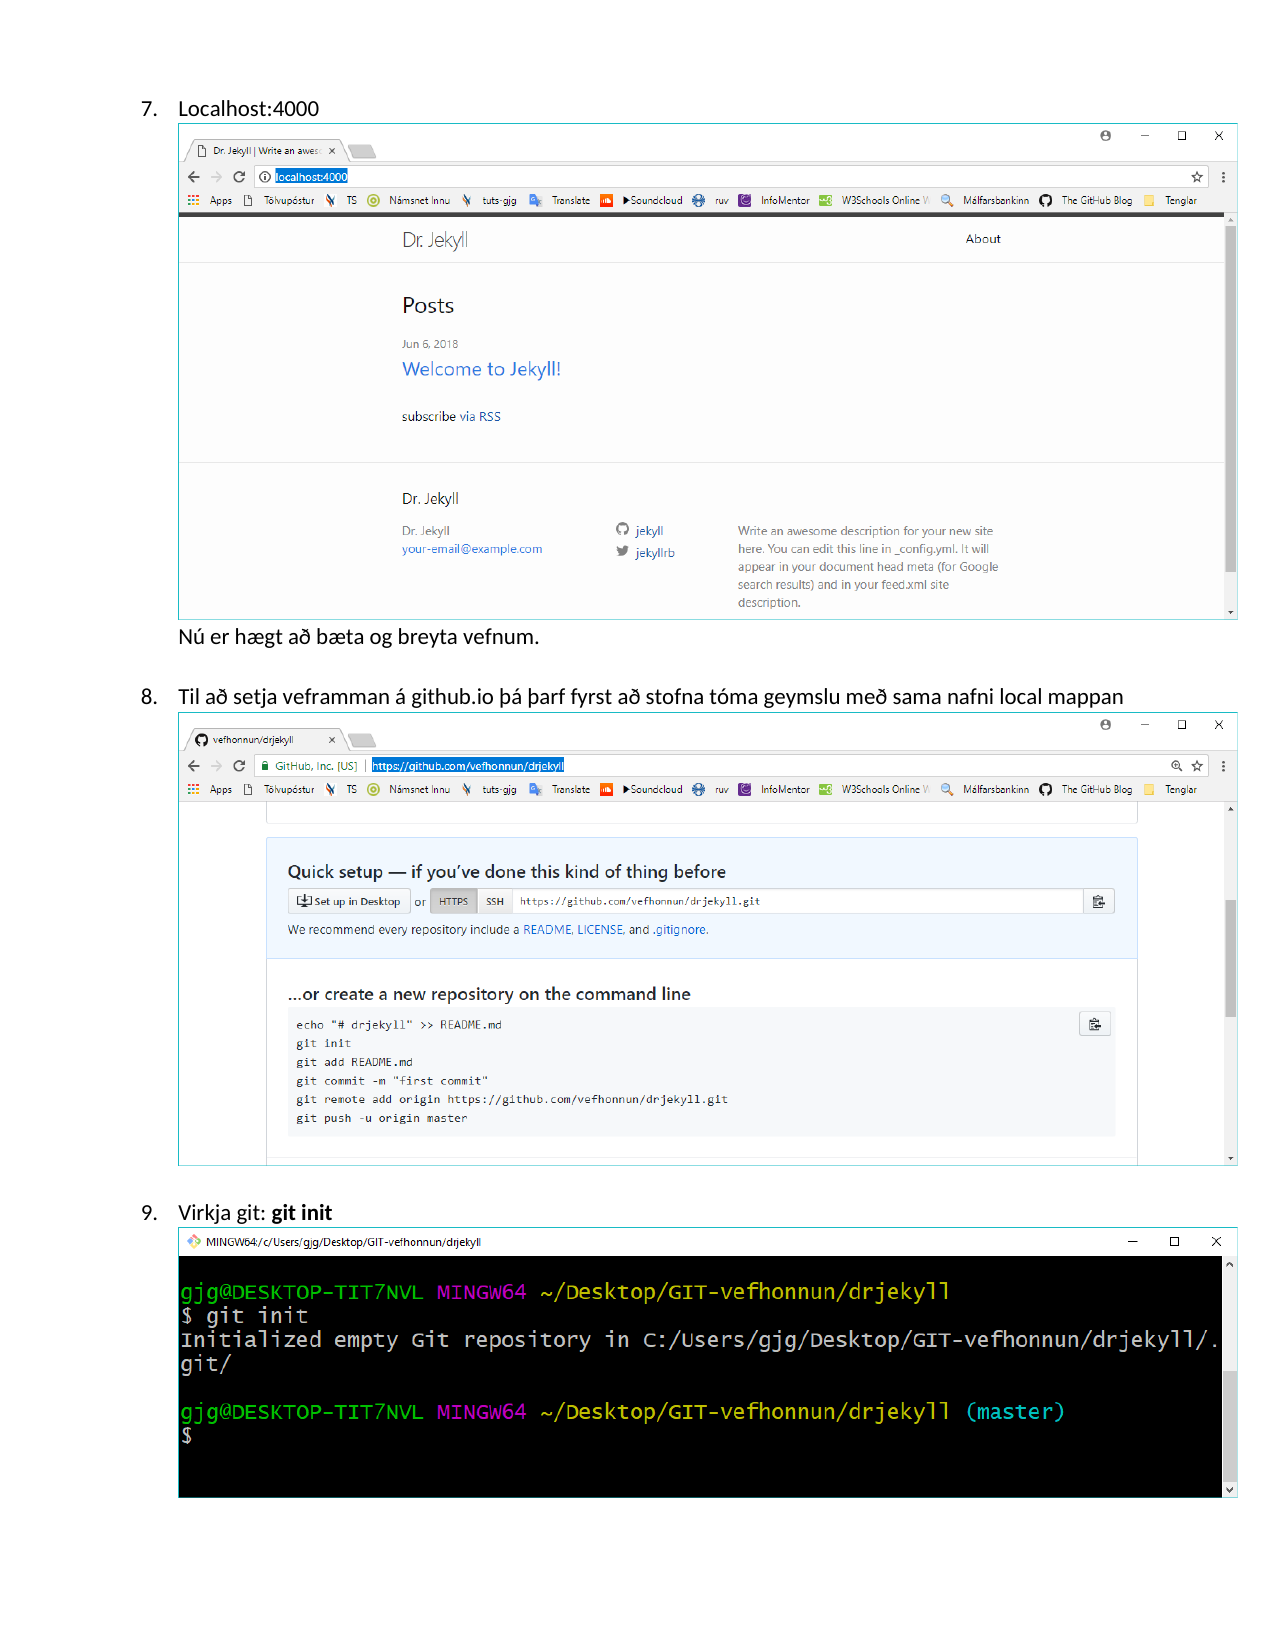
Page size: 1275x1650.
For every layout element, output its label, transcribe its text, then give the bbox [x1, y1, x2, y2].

picture [178, 123, 1238, 620]
list Virkja git: git init [141, 1198, 1162, 1226]
list Localhost:4000 [141, 94, 1162, 122]
list Nú er hægt að bæta og breyta vefnum. [178, 622, 1162, 650]
picture [178, 1227, 1238, 1498]
list Til að setja veframman á github.io þá þarf fyrst að stofna tóma geymslu með sama nafni local mappan [141, 682, 1162, 710]
picture [178, 712, 1238, 1166]
